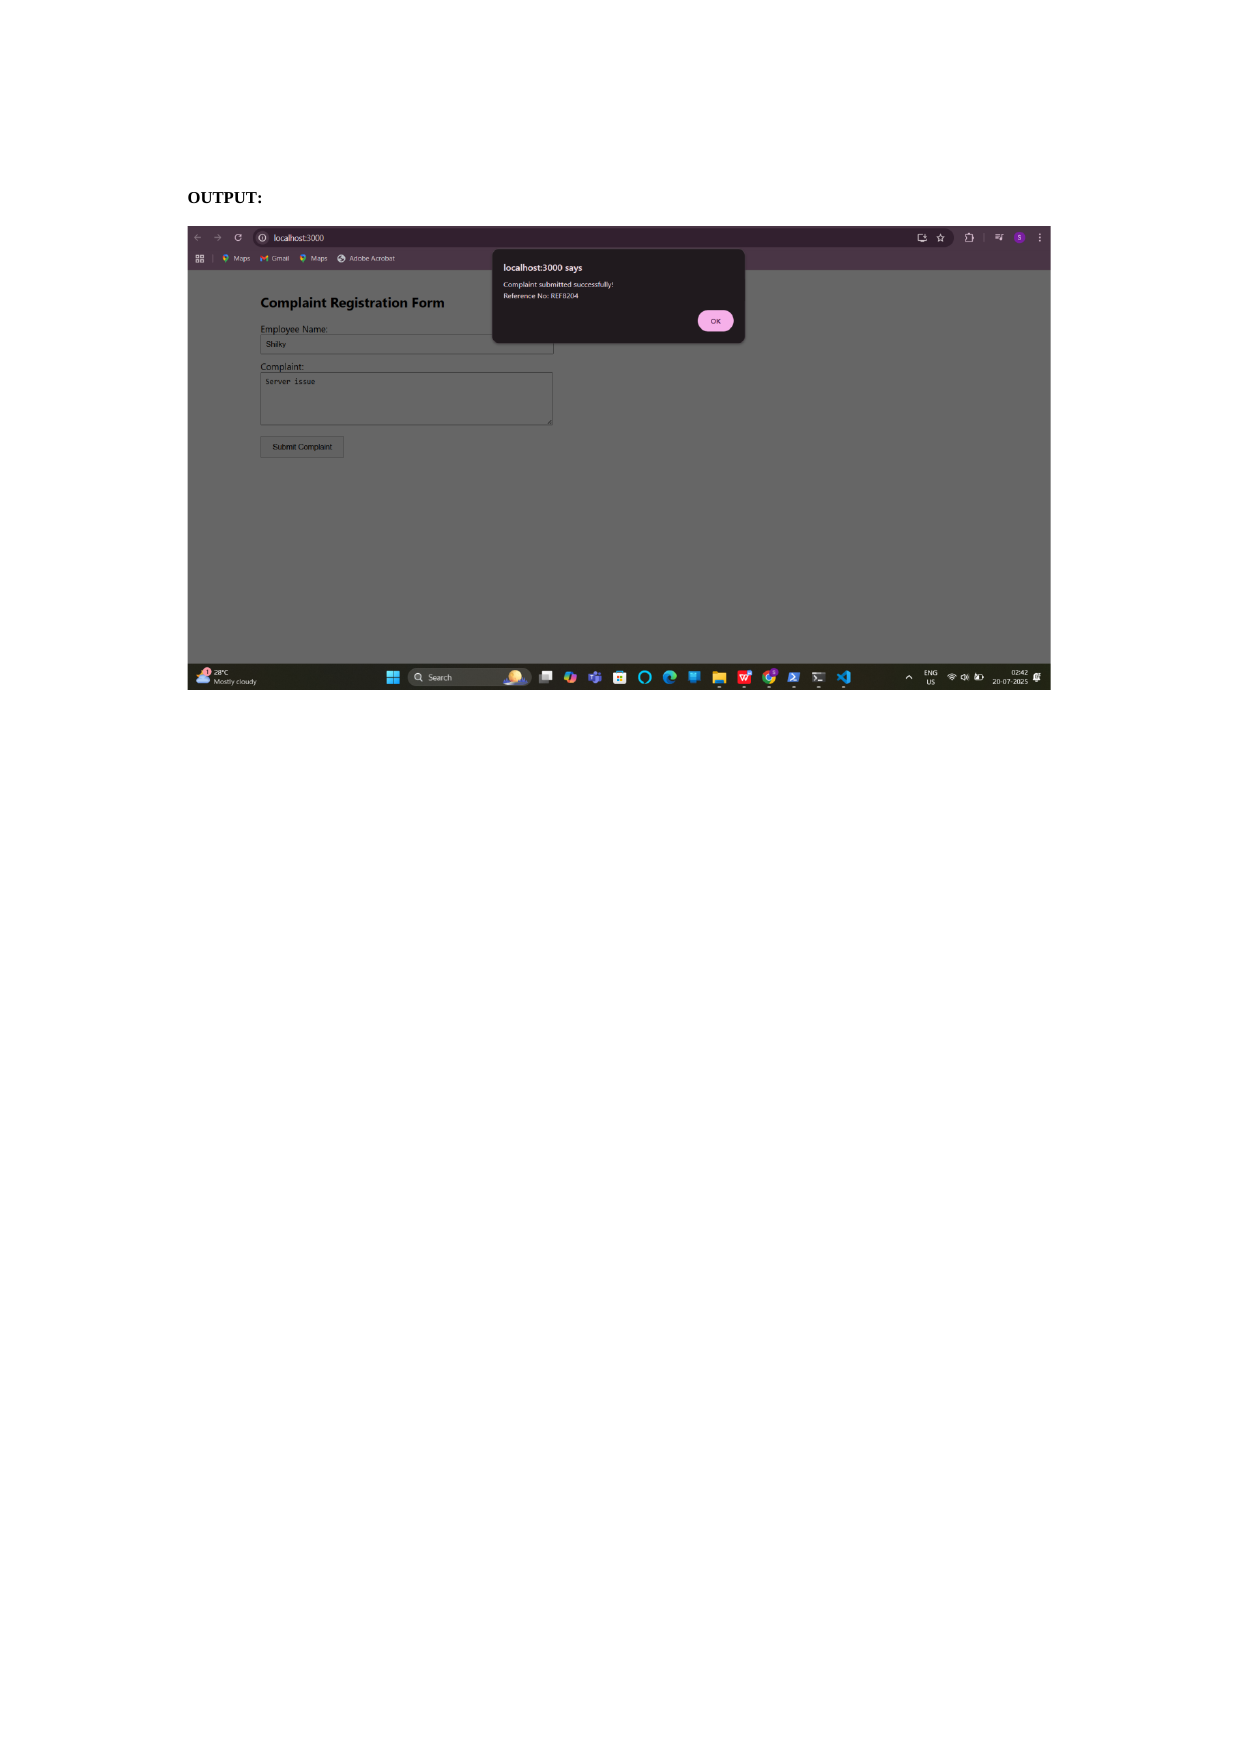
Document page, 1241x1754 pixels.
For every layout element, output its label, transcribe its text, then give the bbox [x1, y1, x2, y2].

picture [187, 226, 1051, 690]
list OUTPUT: [187, 188, 1053, 207]
